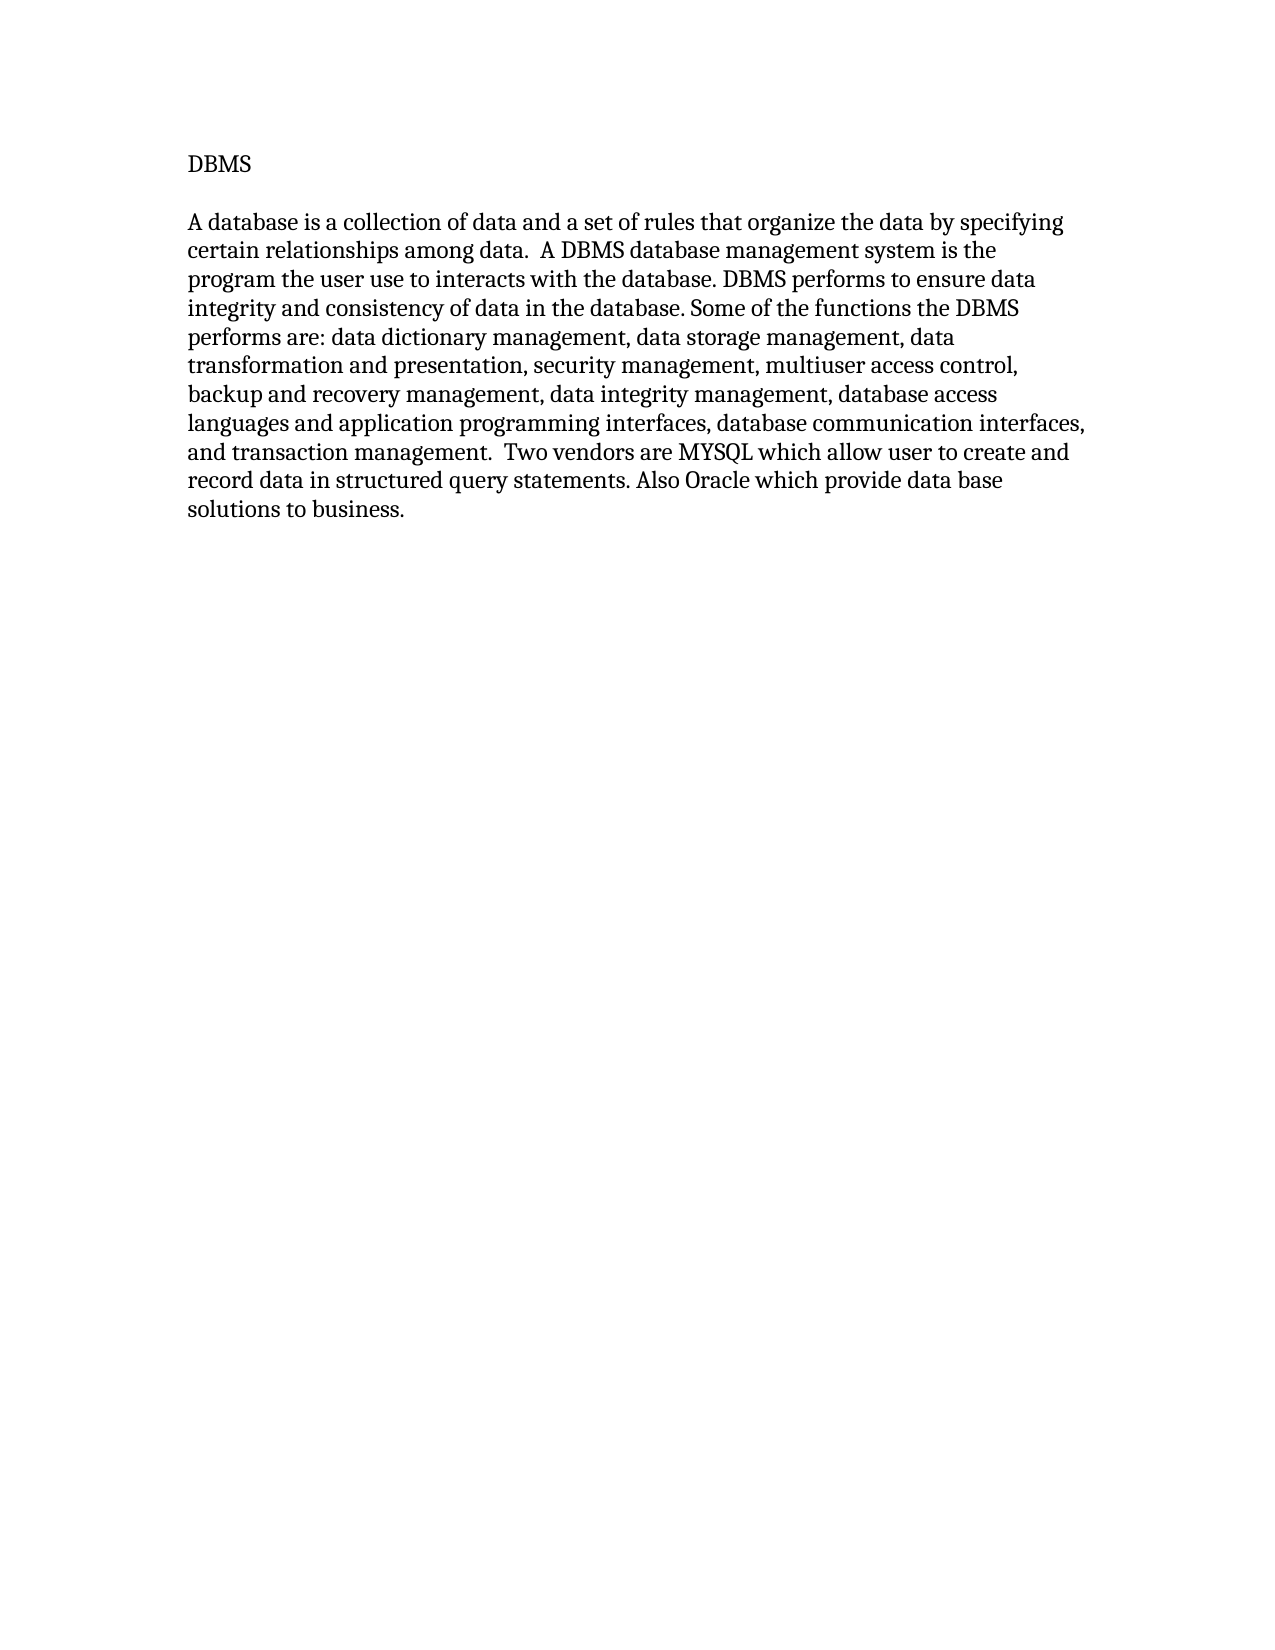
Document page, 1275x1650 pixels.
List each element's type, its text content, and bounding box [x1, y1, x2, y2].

text DBMS [187, 150, 1087, 179]
text A database is a collection of data and a set of rules that organize the data by specifying certain relationships among data. A DBMS database management system is the program the user use to interacts with the database. DBMS performs to ensure data integrity and consistency of data in the database. Some of the functions the DBMS performs are: data dictionary management, data storage management, data transformation and presentation, security management, multiuser access control, backup and recovery management, data integrity management, database access languages and application programming interfaces, database communication interfaces, and transaction management. Two vendors are MYSQL which allow user to create and record data in structured query statements. Also Oracle which provide data base solutions to business. [187, 207, 1087, 524]
